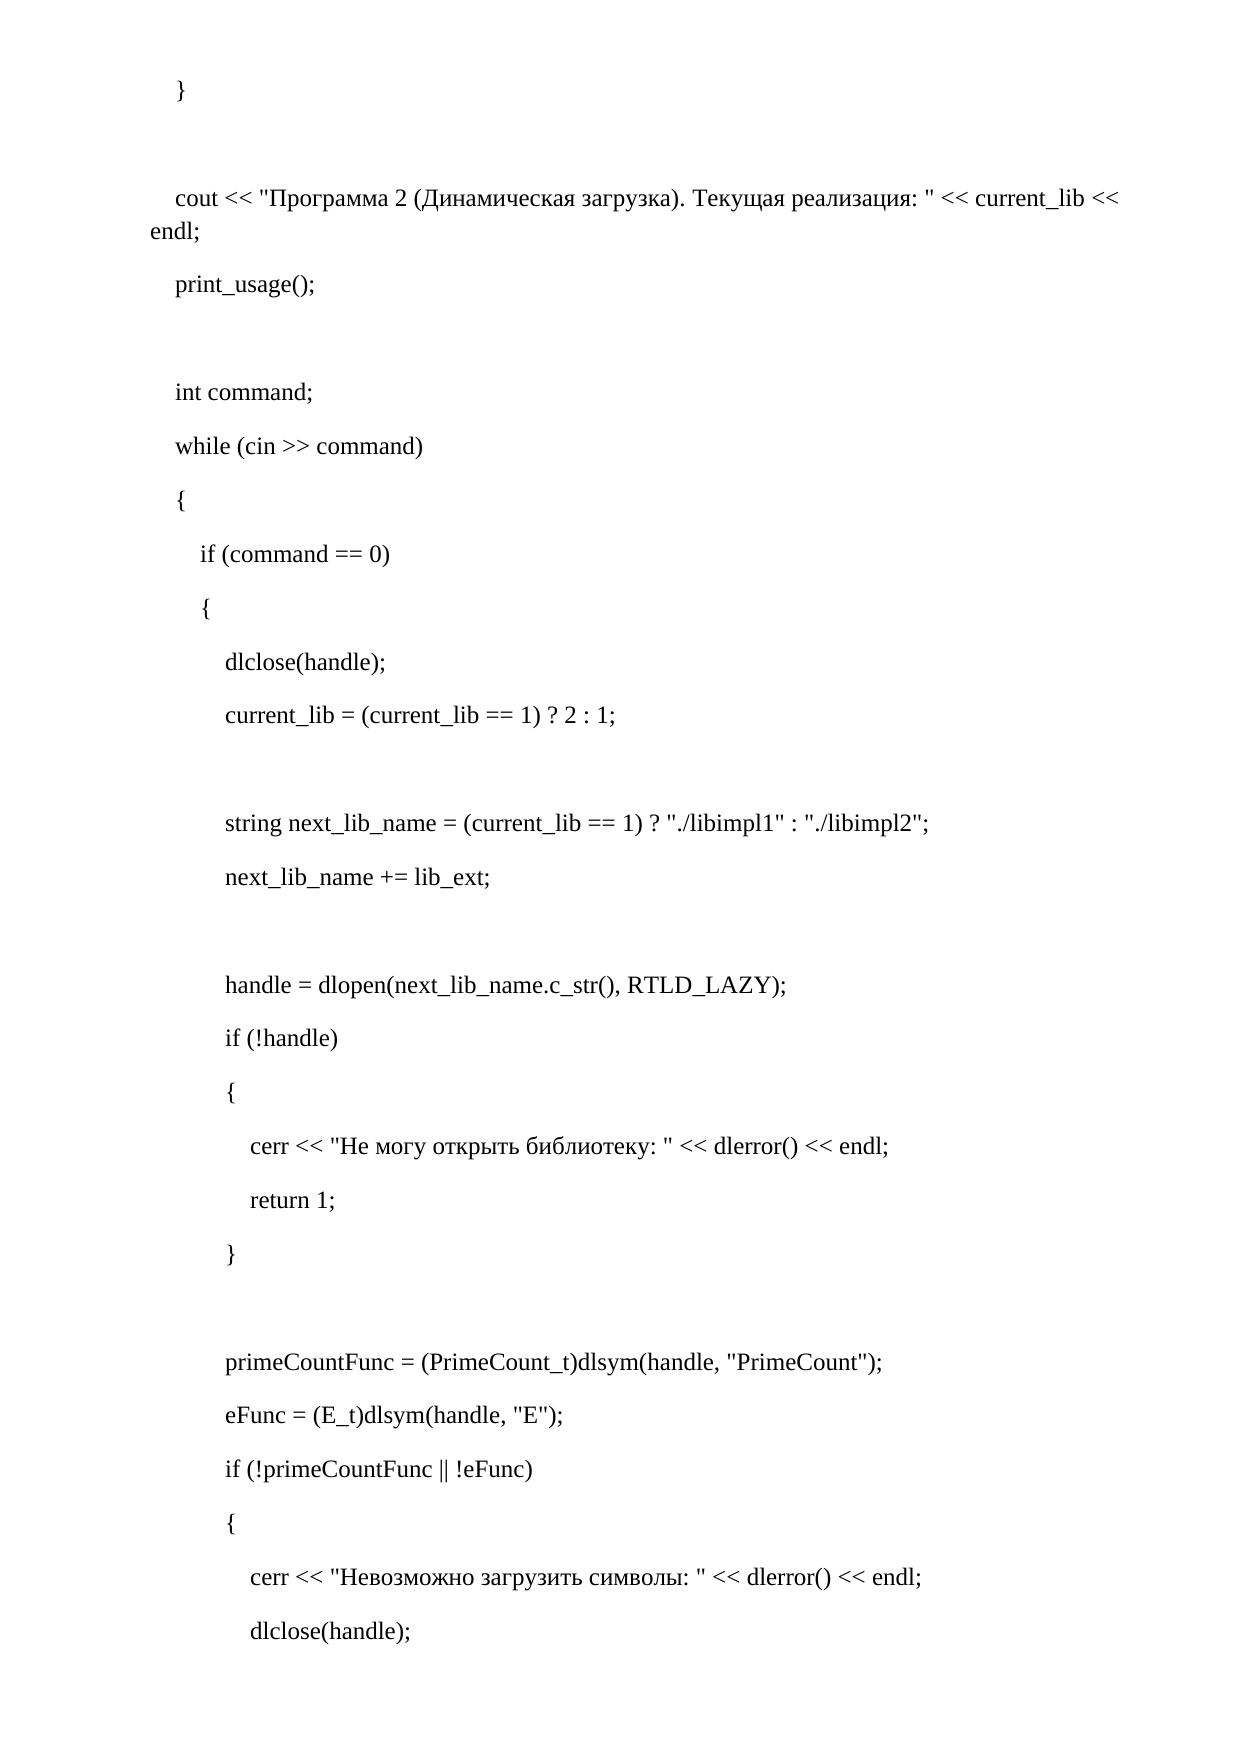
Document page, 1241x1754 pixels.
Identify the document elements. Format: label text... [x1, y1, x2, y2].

text } [150, 75, 1147, 104]
text { [150, 1508, 1147, 1537]
text dlclose(handle); [150, 1616, 1147, 1645]
text while (cin >> command) [150, 431, 1147, 460]
text primeCountFunc = (PrimeCount_t)dlsym(handle, "PrimeCount"); [150, 1347, 1147, 1375]
text current_lib = (current_lib == 1) ? 2 : 1; [150, 700, 1147, 729]
text if (!handle) [150, 1023, 1147, 1052]
text string next_lib_name = (current_lib == 1) ? "./libimpl1" : "./libimpl2"; [150, 808, 1147, 837]
text cerr << "Не могу открыть библиотеку: " << dlerror() << endl; [150, 1131, 1147, 1160]
text { [150, 485, 1147, 514]
text } [150, 1239, 1147, 1268]
text { [150, 1077, 1147, 1106]
text dlclose(handle); [150, 647, 1147, 675]
text { [150, 593, 1147, 621]
text int command; [150, 377, 1147, 406]
text if (!primeCountFunc || !eFunc) [150, 1454, 1147, 1483]
text next_lib_name += lib_ext; [150, 862, 1147, 891]
text handle = dlopen(next_lib_name.c_str(), RTLD_LAZY); [150, 970, 1147, 998]
text return 1; [150, 1185, 1147, 1214]
text cerr << "Невозможно загрузить символы: " << dlerror() << endl; [150, 1562, 1147, 1591]
text print_usage(); [150, 269, 1147, 298]
text cout << "Программа 2 (Динамическая загрузка). Текущая реализация: " << current_lib << endl; [150, 183, 1147, 244]
text eFunc = (E_t)dlsym(handle, "E"); [150, 1401, 1147, 1429]
text if (command == 0) [150, 539, 1147, 568]
